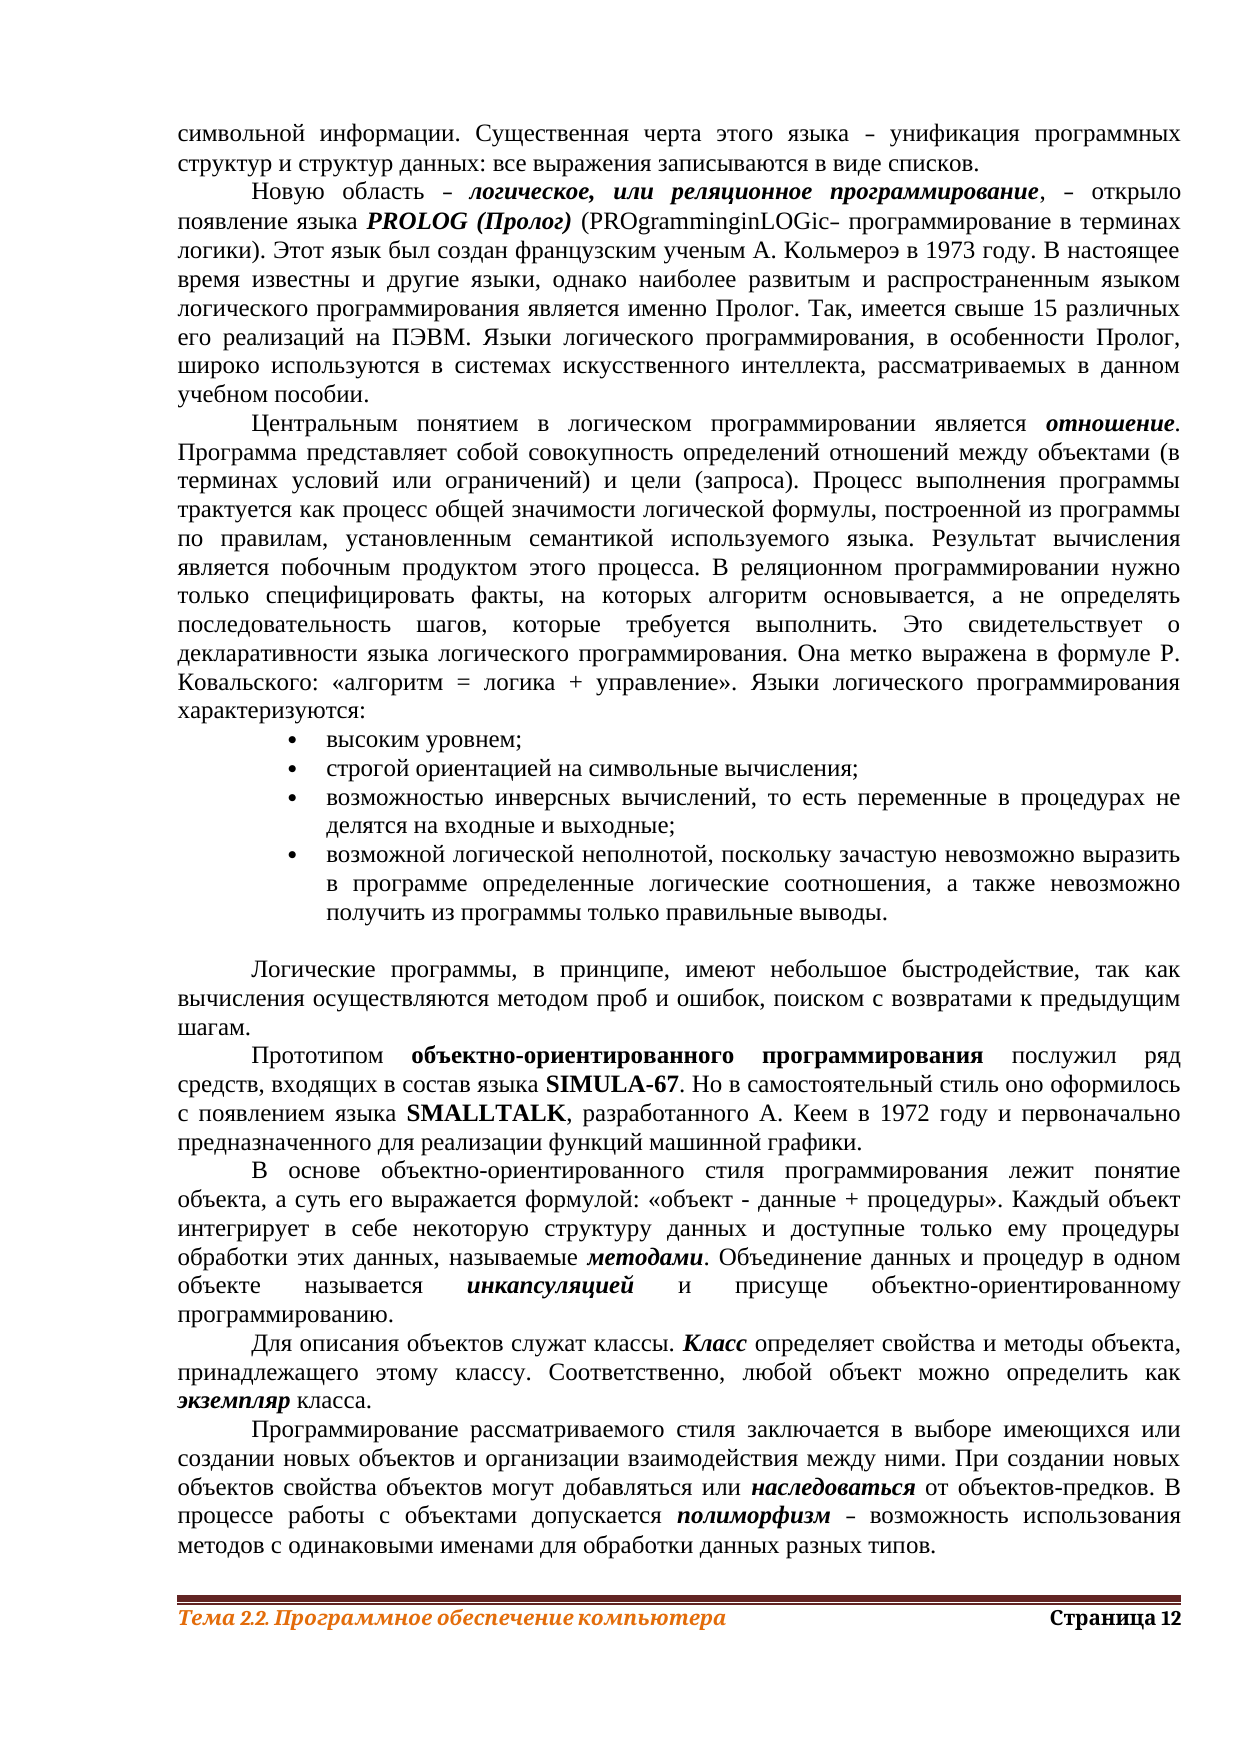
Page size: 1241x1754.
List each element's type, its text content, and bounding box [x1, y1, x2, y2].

text В основе объектно-ориентированного стиля программирования лежит понятие объекта, а суть его выражается формулой: «объект - данные + процедуры». Каждый объект интегрирует в себе некоторую структуру данных и доступные только ему процедуры обработки этих данных, называемые методами. Объединение данных и процедур в одном объекте называется инкапсуляцией и присуще объектно-ориентированному программированию. [177, 1155, 1181, 1328]
list возможностью инверсных вычислений, то есть переменные в процедурах не делятся на входные и выходные; [288, 782, 1181, 839]
text Центральным понятием в логическом программировании является отношение. Программа представляет собой совокупность определений отношений между объектами (в терминах условий или ограничений) и цели (запроса). Процесс выполнения программы трактуется как процесс общей значимости логической формулы, построенной из программы по правилам, установленным семантикой используемого языка. Результат вычисления является побочным продуктом этого процесса. В реляционном программировании нужно только специфицировать факты, на которых алгоритм основывается, а не определять последовательность шагов, которые требуется выполнить. Это свидетельствует о декларативности языка логического программирования. Она метко выражена в формуле Р. Ковальского: «алгоритм = логика + управление». Языки логического программирования характеризуются: [177, 408, 1181, 724]
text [177, 118, 1181, 176]
text Логические программы, в принципе, имеют небольшое быстродействие, так как вычисления осуществляются методом проб и ошибок, поиском с возвратами к предыдущим шагам. [177, 954, 1181, 1040]
text Для описания объектов служат классы. Класс определяет свойства и методы объекта, принадлежащего этому классу. Соответственно, любой объект можно определить как экземпляр класса. [177, 1328, 1181, 1414]
text Новую область – логическое, или реляционное программирование, – открыло появление языка PROLOG (Пролог) (PROgramminginLOGic– программирование в терминах логики). Этот язык был создан французским ученым А. Кольмероэ в 1973 году. В настоящее время известны и другие языки, однако наиболее развитым и распространенным языком логического программирования является именно Пролог. Так, имеется свыше 15 различных его реализаций на ПЭВМ. Языки логического программирования, в особенности Пролог, широко используются в системах искусственного интеллекта, рассматриваемых в данном учебном пособии. [177, 176, 1181, 408]
list высоким уровнем; [288, 724, 1181, 753]
text Программирование рассматриваемого стиля заключается в выборе имеющихся или создании новых объектов и организации взаимодействия между ними. При создании новых объектов свойства объектов могут добавляться или наследоваться от объектов-предков. В процессе работы с объектами допускается полиморфизм – возможность использования методов с одинаковыми именами для обработки данных разных типов. [177, 1414, 1181, 1558]
list строгой ориентацией на символьные вычисления; [288, 753, 1181, 782]
text Прототипом объектно-ориентированного программирования послужил ряд средств, входящих в состав языка SIMULA-67. Но в самостоятельный стиль оно оформилось с появлением языка SMALLTALK, разработанного А. Кеем в 1972 году и первоначально предназначенного для реализации функций машинной графики. [177, 1040, 1181, 1155]
list возможной логической неполнотой, поскольку зачастую невозможно выразить в программе определенные логические соотношения, а также невозможно получить из программы только правильные выводы. [288, 839, 1181, 925]
